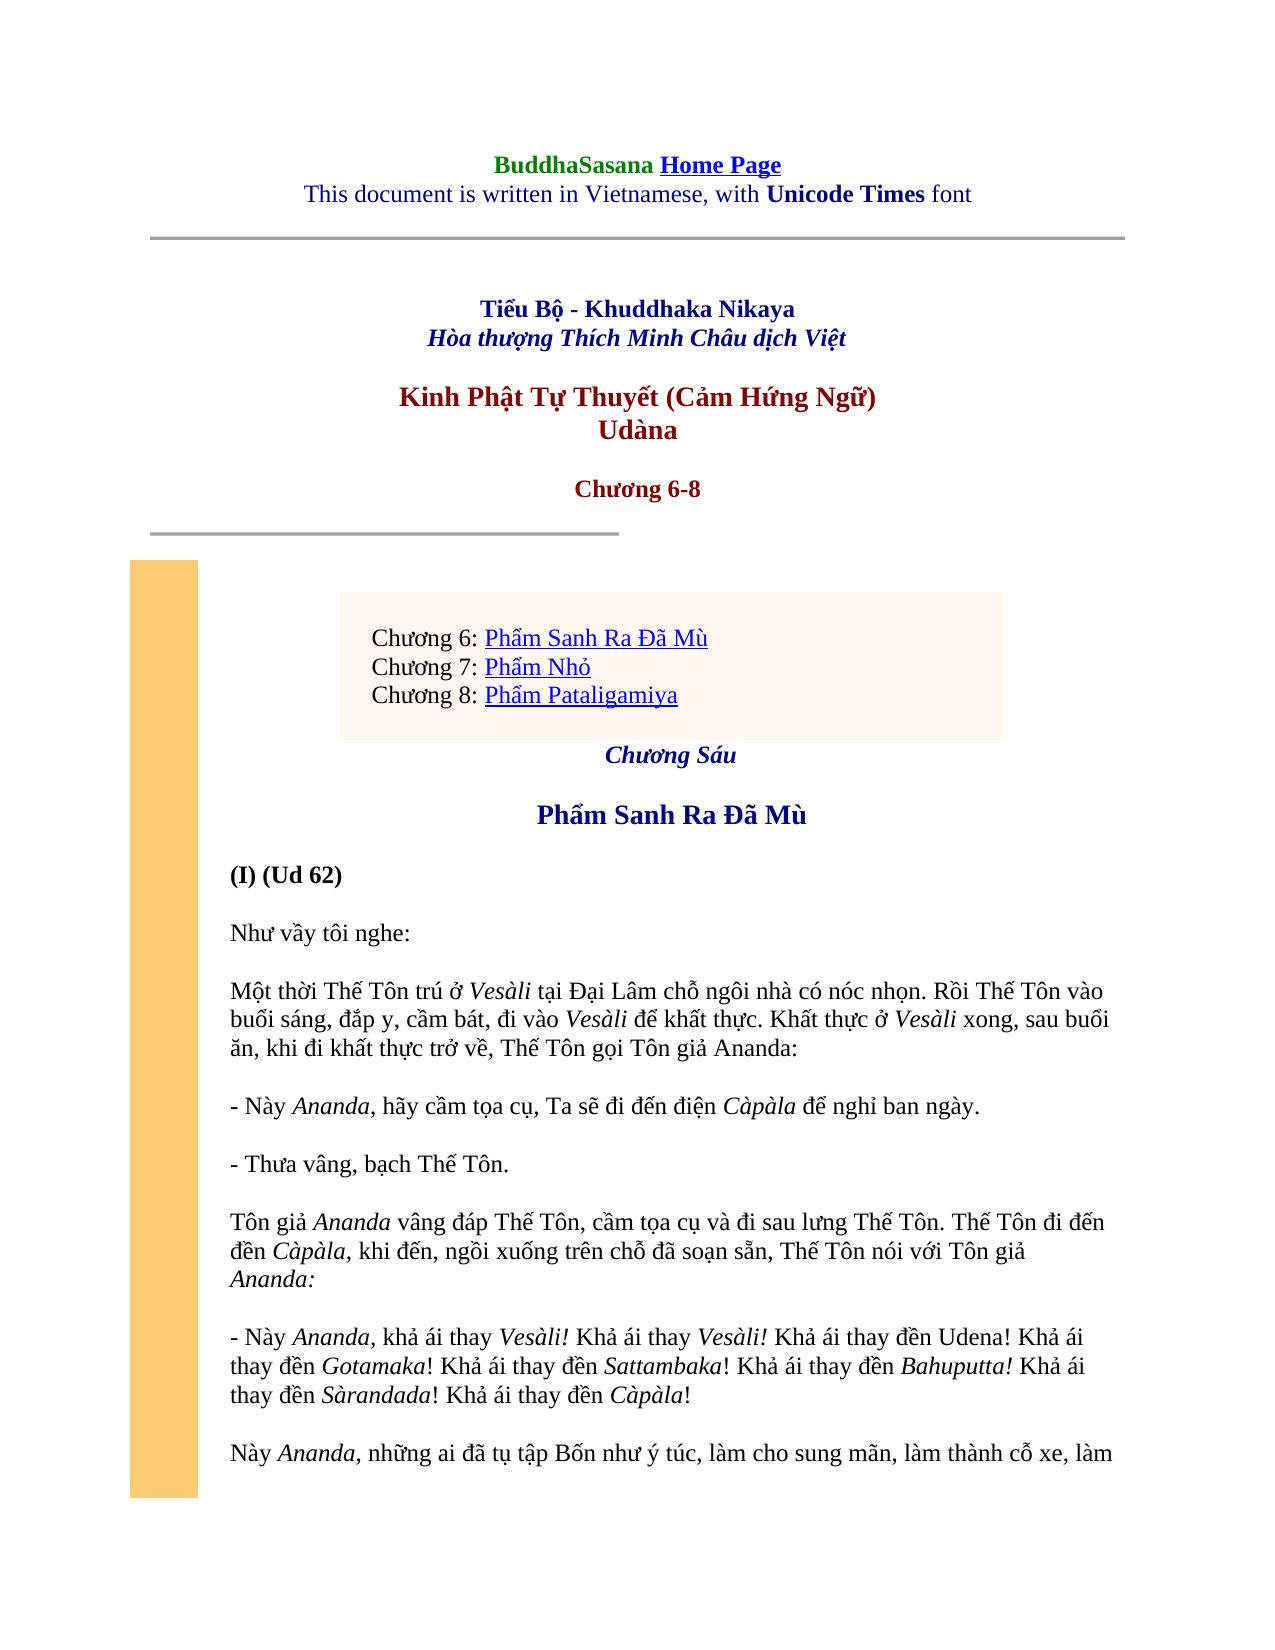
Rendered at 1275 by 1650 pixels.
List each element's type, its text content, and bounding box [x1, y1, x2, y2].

text Tiểu Bộ - Khuddhaka Nikaya Hòa thượng Thích Minh Châu dịch Việt [150, 294, 1125, 351]
text Kinh Phật Tự Thuyết (Cảm Hứng Ngữ) Udàna [150, 381, 1125, 445]
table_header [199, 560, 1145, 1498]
table_header [130, 560, 198, 1498]
text Chương 6-8 [150, 474, 1125, 503]
text BuddhaSasana Home Page This document is written in Vietnamese, with Unicode Times font [150, 150, 1125, 207]
